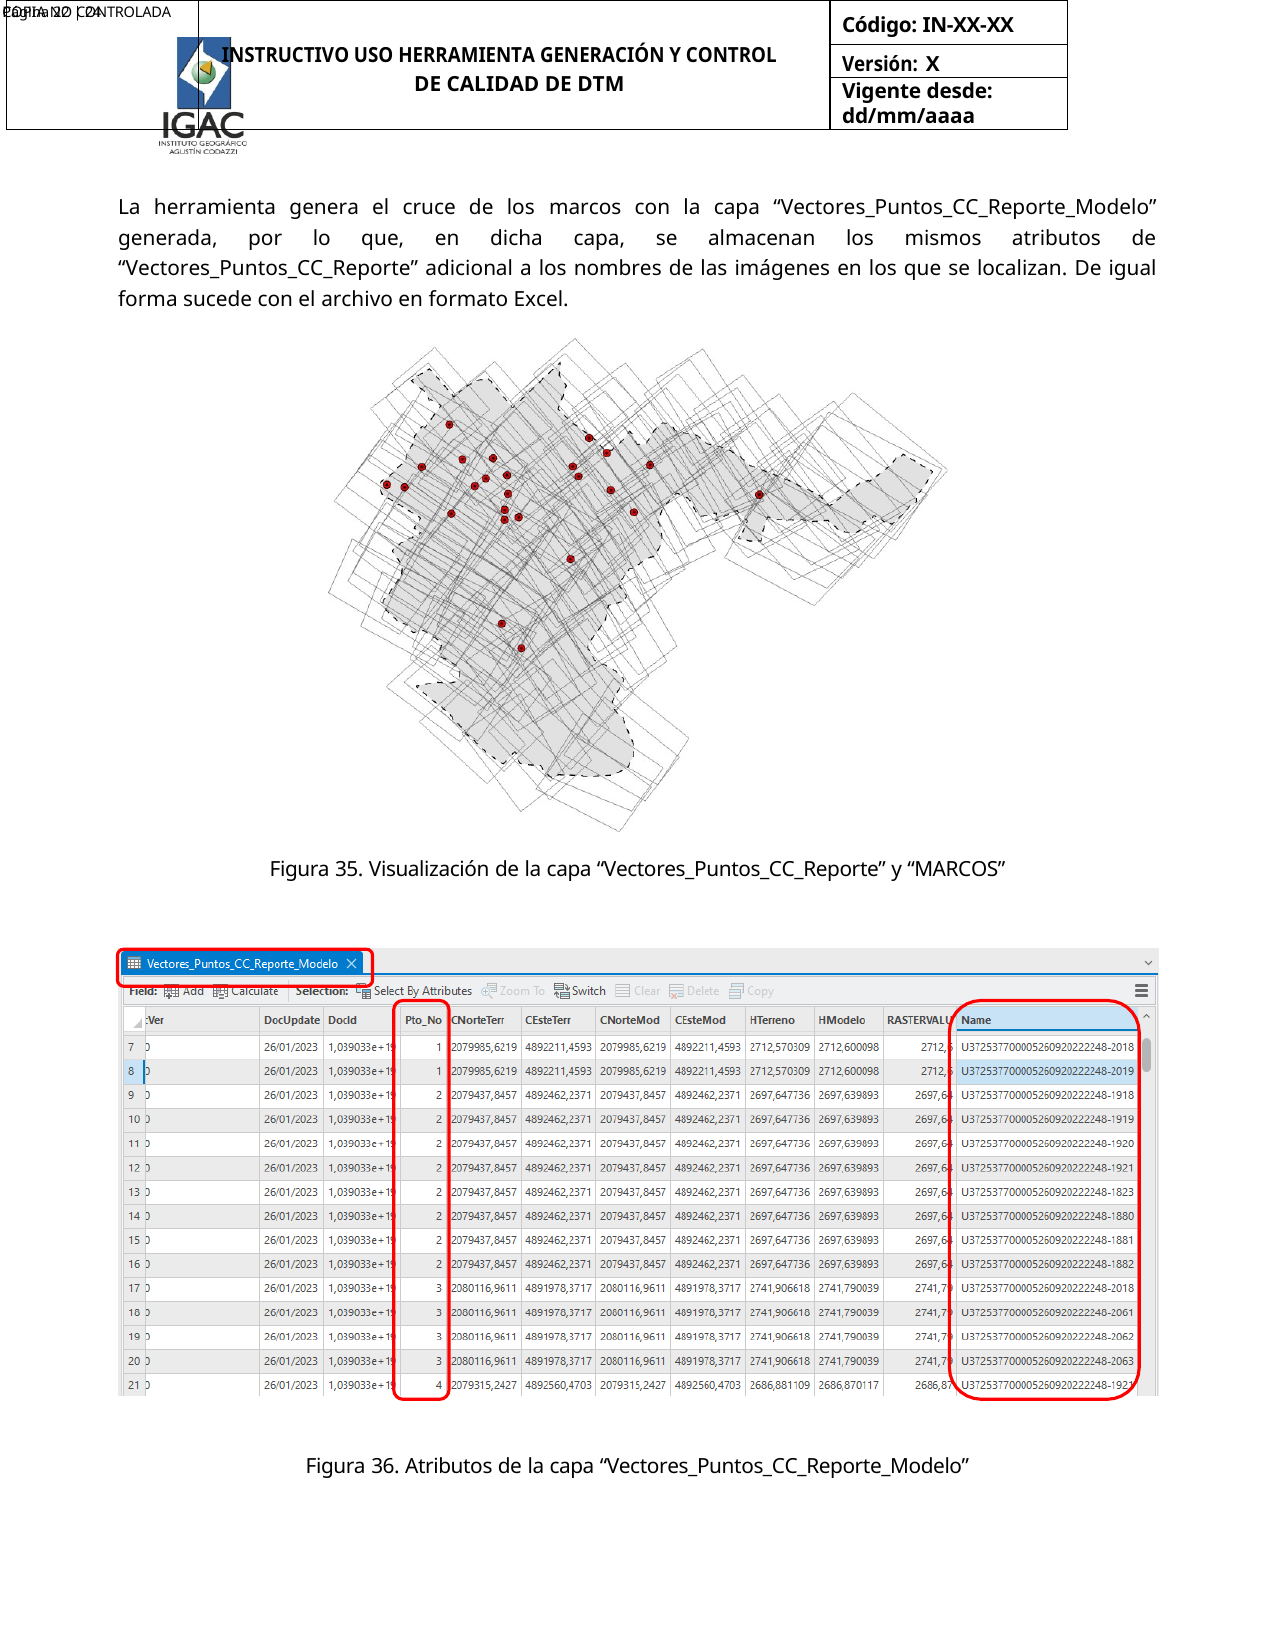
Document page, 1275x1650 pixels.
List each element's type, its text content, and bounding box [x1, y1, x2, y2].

picture [120, 951, 370, 984]
text Figura 36. Atributos de la capa “Vectores_Puntos_CC_Reporte_Modelo” [97, 1452, 1178, 1480]
picture [118, 948, 1159, 1396]
picture [396, 1003, 447, 1396]
picture [159, 130, 247, 154]
picture [199, 37, 247, 129]
picture [159, 37, 198, 129]
text La herramienta genera el cruce de los marcos con la capa “Vectores_Puntos_CC_Reporte_Modelo” generada, por lo que, en dicha capa, se almacenan los mismos atributos de “Vectores_Puntos_CC_Reporte” adicional a los nombres de las imágenes en los que se localizan. De igual forma sucede con el archivo en formato Excel. [118, 192, 1157, 312]
text Figura 35. Visualización de la capa “Vectores_Puntos_CC_Reporte” y “MARCOS” [97, 361, 1178, 883]
picture [951, 1003, 1137, 1396]
picture [328, 338, 948, 361]
